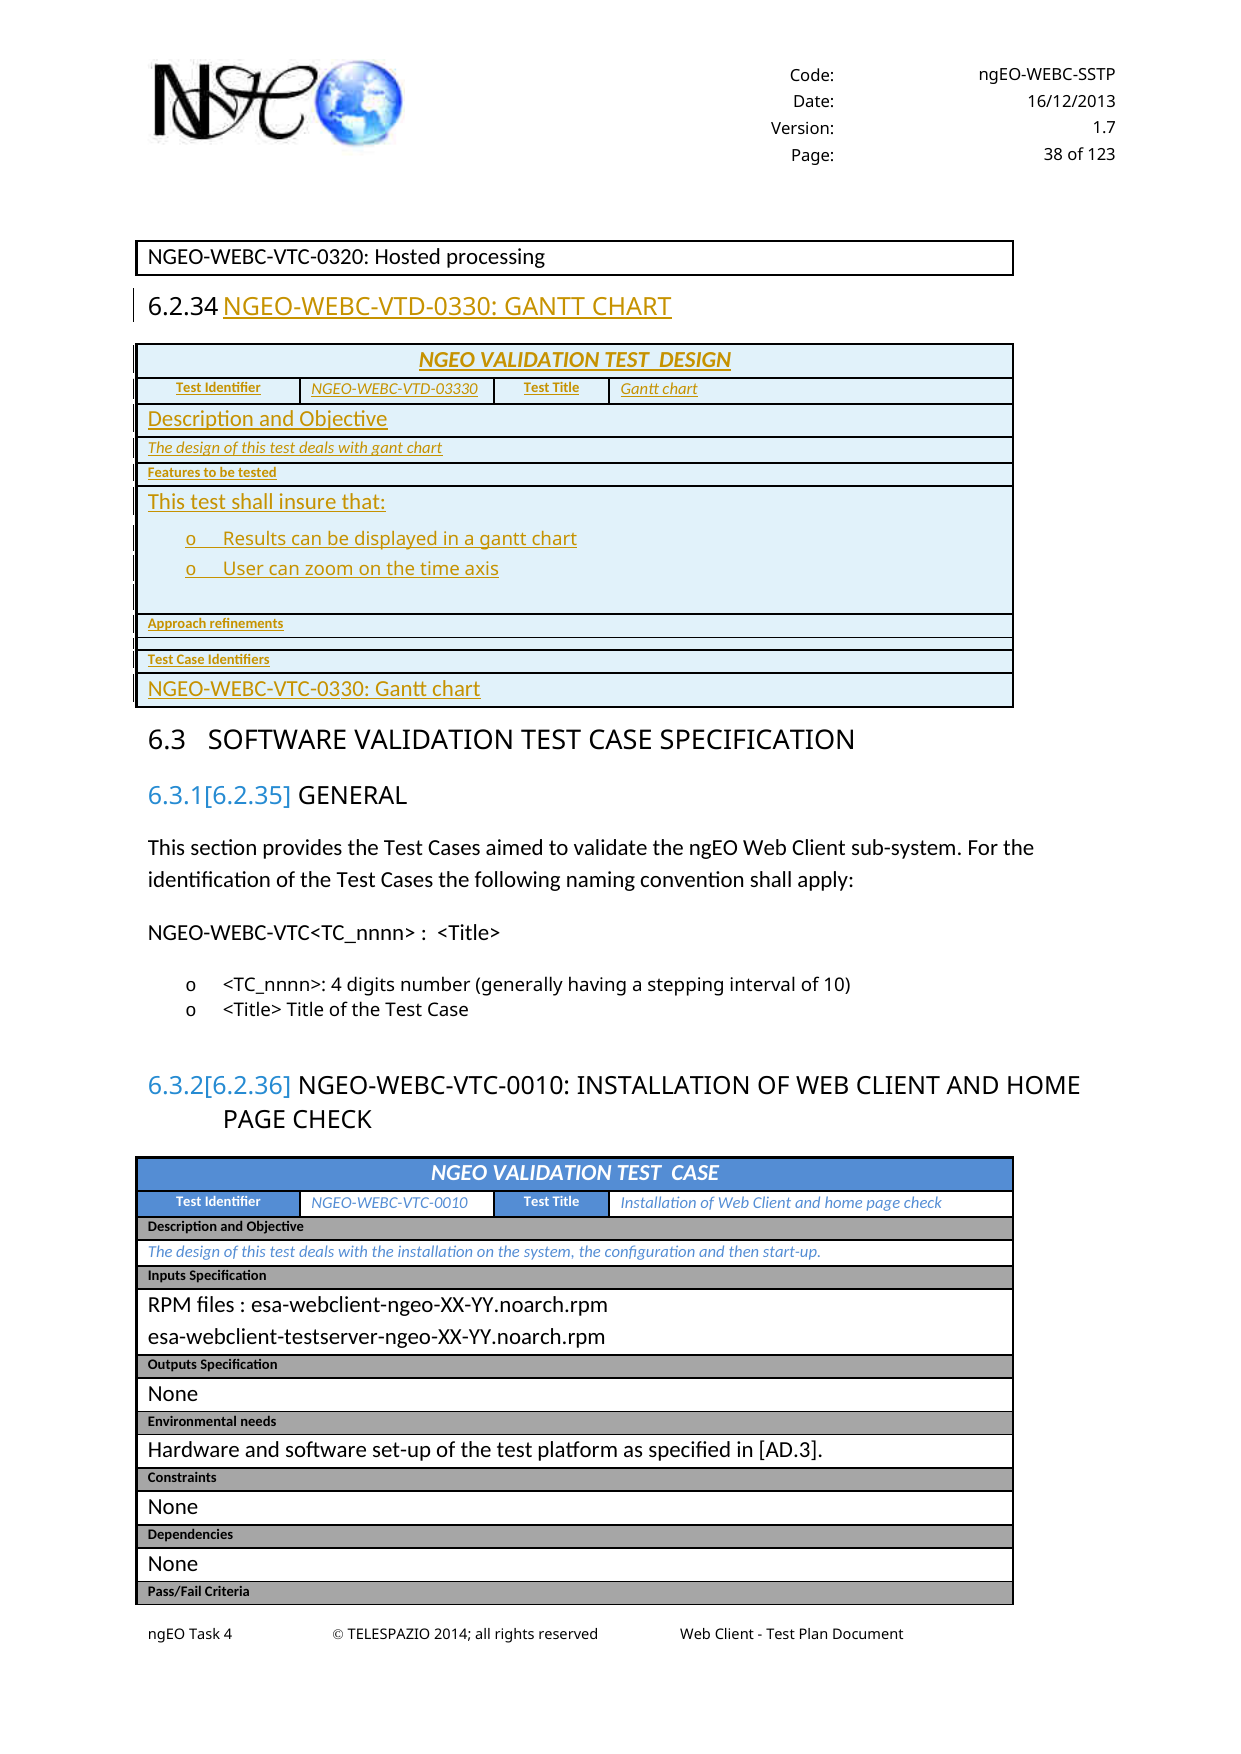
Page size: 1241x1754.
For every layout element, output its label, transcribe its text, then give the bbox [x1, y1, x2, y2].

table_cell Test Title [495, 1192, 608, 1216]
table_cell Hardware and software set-up of the test platform as specified in [AD.3]. [138, 1435, 1012, 1467]
table_cell Dependencies [138, 1526, 1012, 1547]
table_cell Description and Objective [138, 1218, 1012, 1239]
table_cell Pass/Fail Criteria [138, 1582, 1012, 1604]
list <TC_nnnn>: 4 digits number (generally having a stepping interval of 10) [185, 971, 1122, 997]
table_cell None [138, 1492, 1012, 1524]
table_cell Test Identifier [138, 1192, 299, 1216]
table_cell NGEO-WEBC-VTC-0010 [301, 1192, 493, 1216]
table_cell Inputs Specification [138, 1267, 1012, 1288]
table_cell Environmental needs [138, 1412, 1012, 1434]
table_cell Installation of Web Client and home page check [610, 1192, 1012, 1216]
table_cell None [138, 1379, 1012, 1411]
table_cell The design of this test deals with the installation on the system, the configuration and then start-up. [138, 1241, 1012, 1265]
table_cell Outputs Specification [138, 1356, 1012, 1377]
list <Title> Title of the Test Case [185, 997, 1122, 1022]
subtitle Software Validation Test Case Specification [148, 720, 1122, 757]
table_cell NGEO-WEBC-VTC-0320: Hosted processing [138, 242, 1012, 274]
text NGEO-WEBC-VTC<TC_nnnn> : <Title> [148, 918, 1122, 946]
subtitle General [148, 778, 1122, 812]
table_header NGEO VALIDATION TEST CASE [138, 1159, 1012, 1190]
text This section provides the Test Cases aimed to validate the ngEO Web Client sub-system. For the identification of the Test Cases the following naming convention shall apply: [148, 833, 1122, 893]
table_cell RPM files : esa-webclient-ngeo-XX-YY.noarch.rpm esa-webclient-testserver-ngeo-XX-YY.noarch.rpm [138, 1290, 1012, 1354]
subtitle NGEO-WEBC-VTC-0010: Installation of Web Client and home page check [148, 1067, 1122, 1136]
table_cell None [138, 1549, 1012, 1581]
table_cell Constraints [138, 1469, 1012, 1490]
